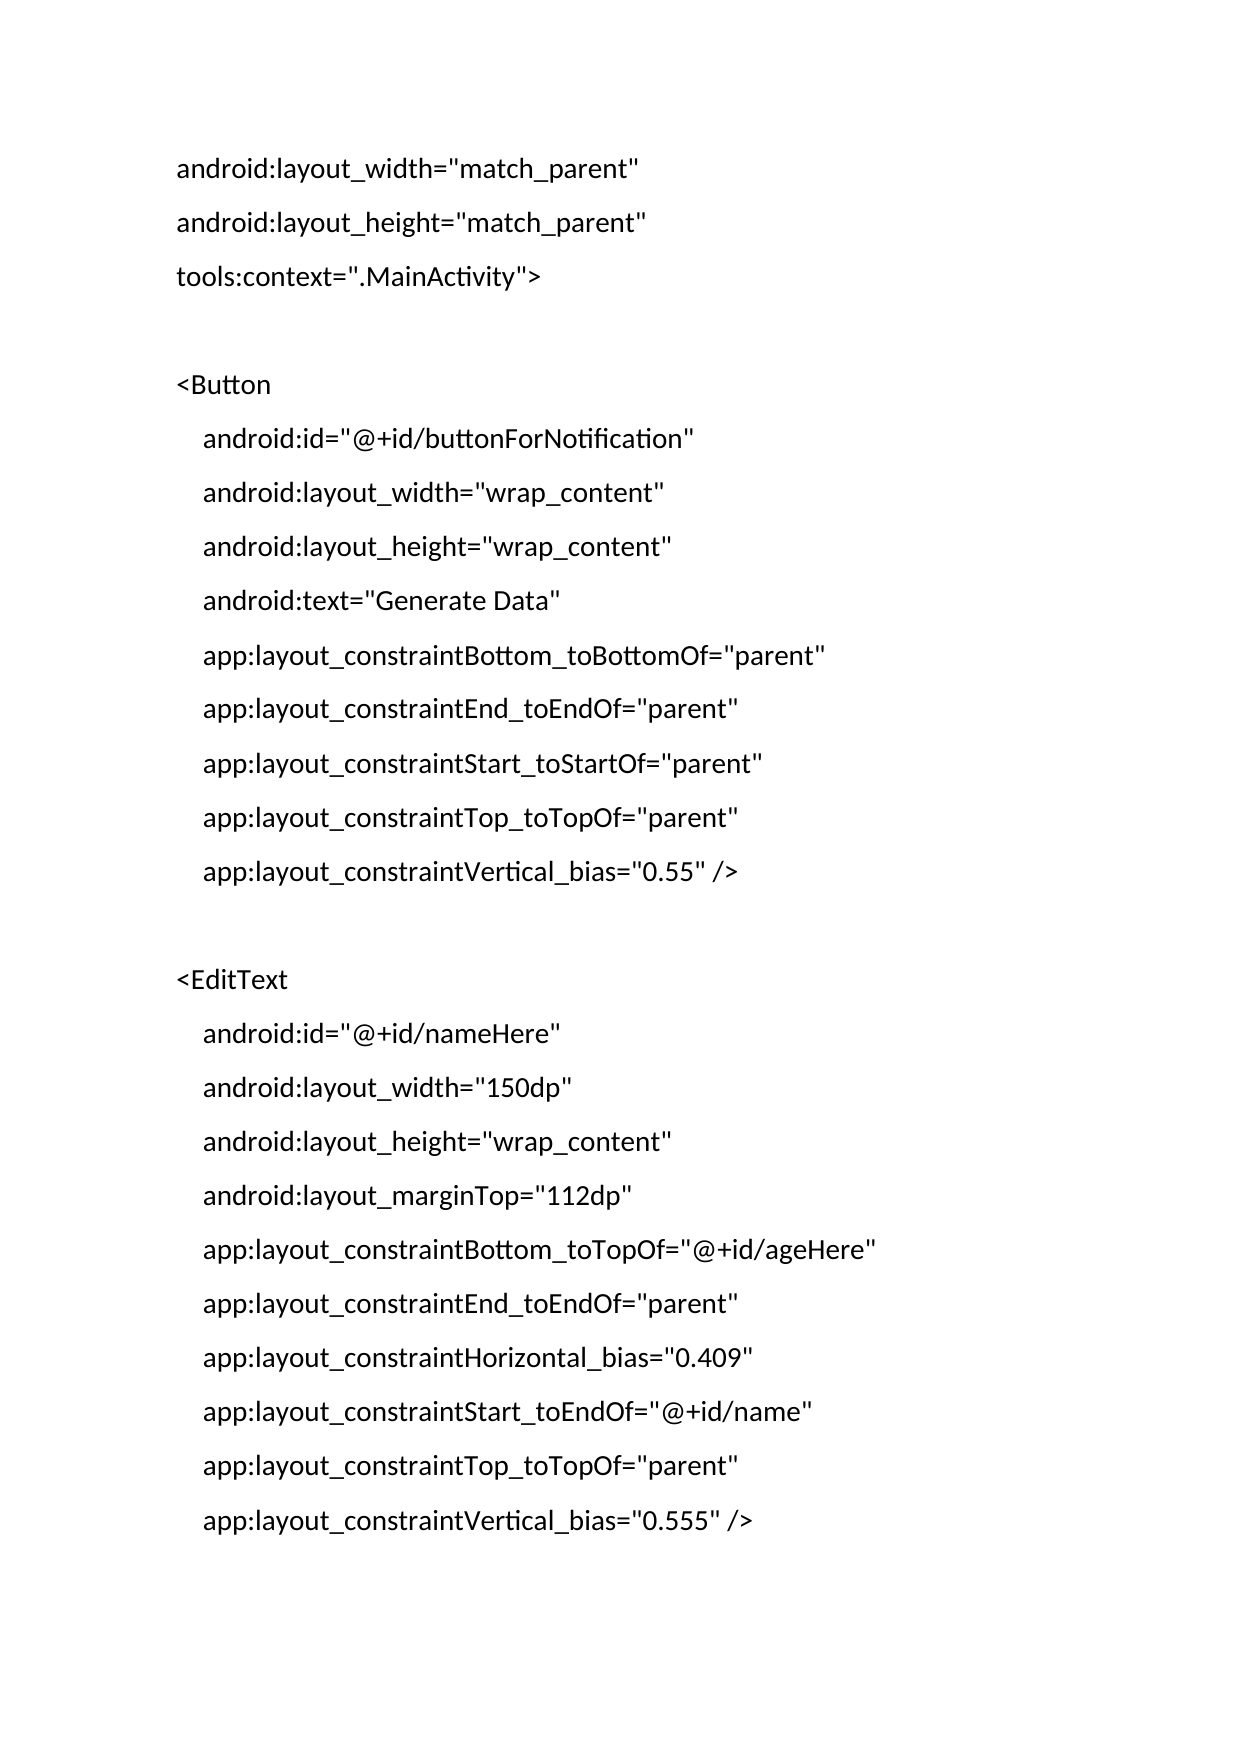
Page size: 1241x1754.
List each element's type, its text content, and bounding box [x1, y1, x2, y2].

text app:layout_constraintStart_toEndOf="@+id/name" [150, 1393, 1090, 1429]
text app:layout_constraintHorizontal_bias="0.409" [150, 1339, 1090, 1375]
text app:layout_constraintStart_toStartOf="parent" [150, 745, 1090, 780]
text <EditText [150, 961, 1090, 997]
text app:layout_constraintEnd_toEndOf="parent" [150, 691, 1090, 726]
text <Button [150, 366, 1090, 402]
text android:id="@+id/buttonForNotification" [150, 420, 1090, 456]
text android:layout_height="wrap_content" [150, 1123, 1090, 1159]
text android:layout_width="150dp" [150, 1069, 1090, 1105]
text app:layout_constraintVertical_bias="0.55" /> [150, 853, 1090, 888]
text android:layout_marginTop="112dp" [150, 1177, 1090, 1213]
text android:id="@+id/nameHere" [150, 1015, 1090, 1051]
text app:layout_constraintVertical_bias="0.555" /> [150, 1502, 1090, 1537]
text android:text="Generate Data" [150, 582, 1090, 618]
text android:layout_width="match_parent" [150, 150, 1090, 186]
text android:layout_width="wrap_content" [150, 474, 1090, 510]
text app:layout_constraintBottom_toTopOf="@+id/ageHere" [150, 1231, 1090, 1267]
text tools:context=".MainActivity"> [150, 258, 1090, 294]
text app:layout_constraintBottom_toBottomOf="parent" [150, 637, 1090, 672]
text app:layout_constraintEnd_toEndOf="parent" [150, 1285, 1090, 1321]
text android:layout_height="match_parent" [150, 204, 1090, 240]
text app:layout_constraintTop_toTopOf="parent" [150, 799, 1090, 834]
text app:layout_constraintTop_toTopOf="parent" [150, 1447, 1090, 1483]
text android:layout_height="wrap_content" [150, 528, 1090, 564]
